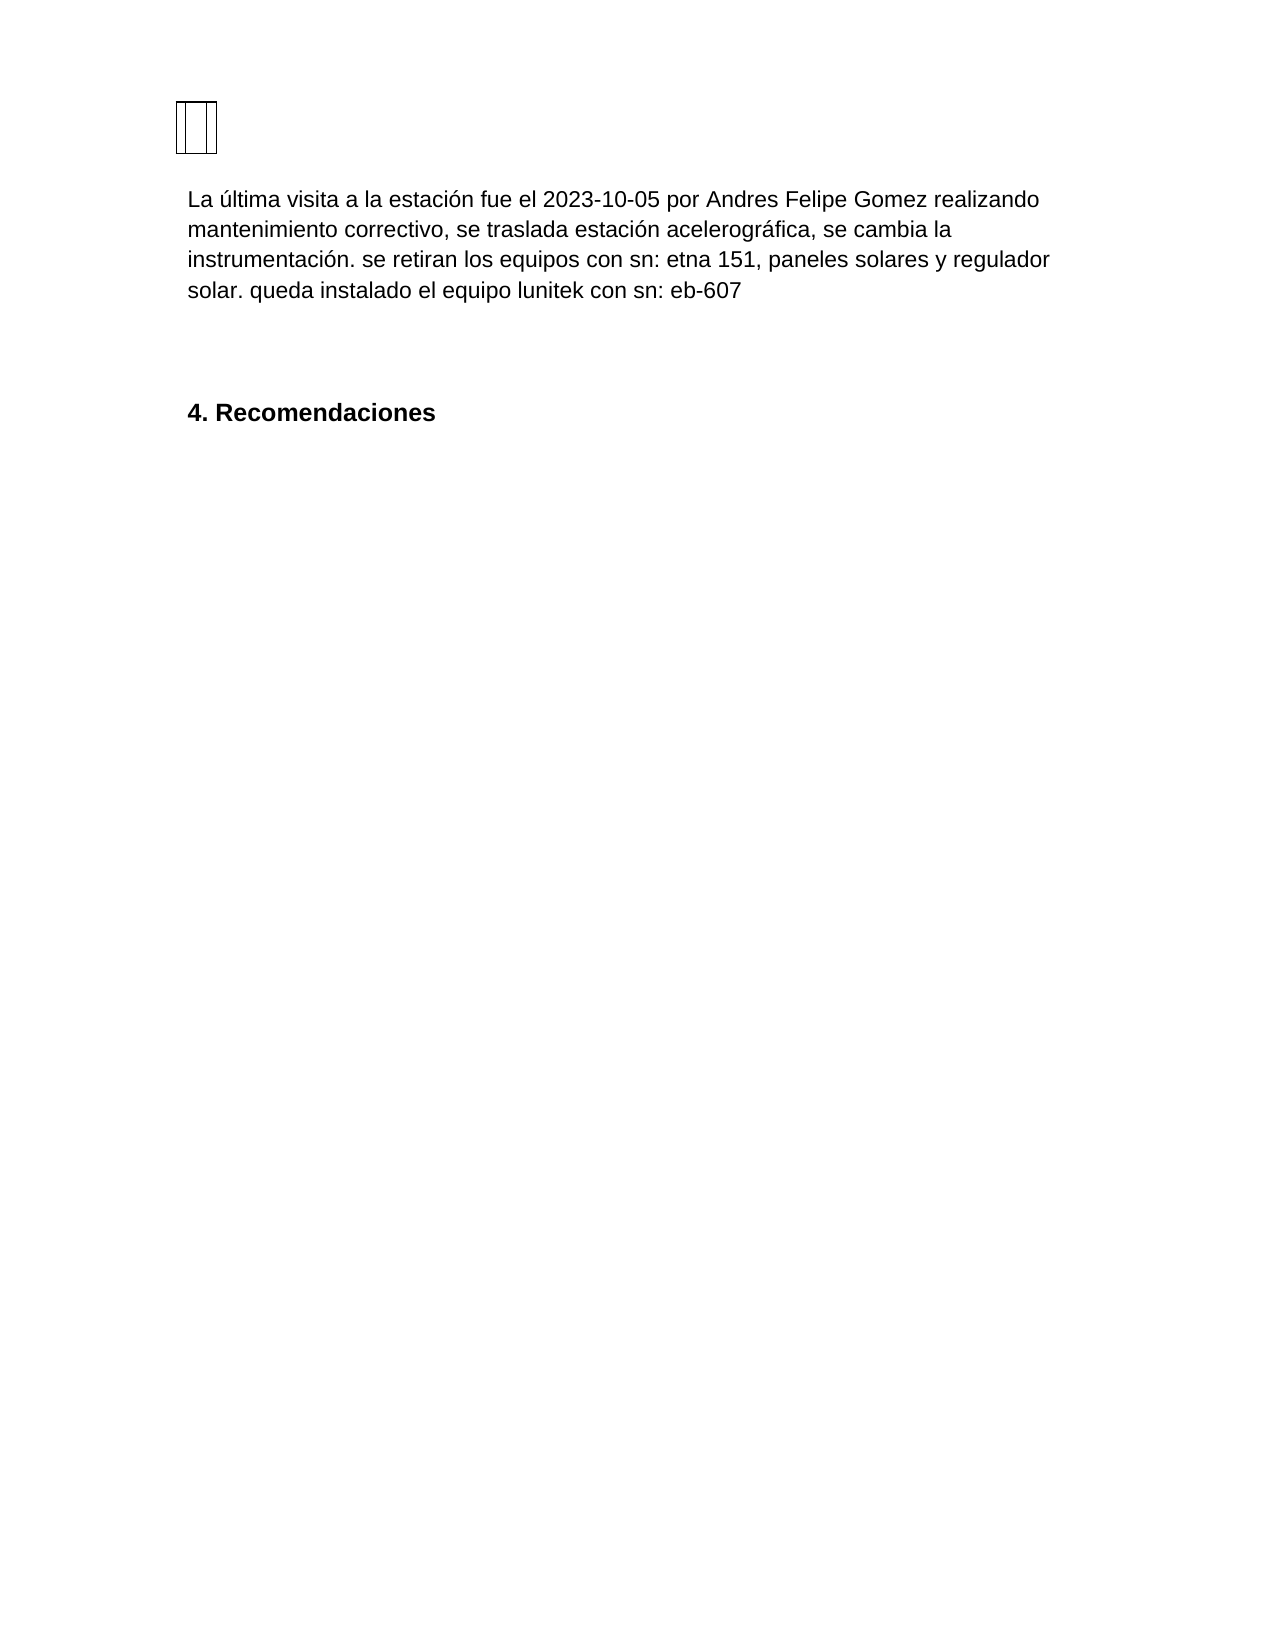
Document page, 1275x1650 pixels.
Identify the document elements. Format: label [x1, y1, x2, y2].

text [187, 153, 1087, 550]
